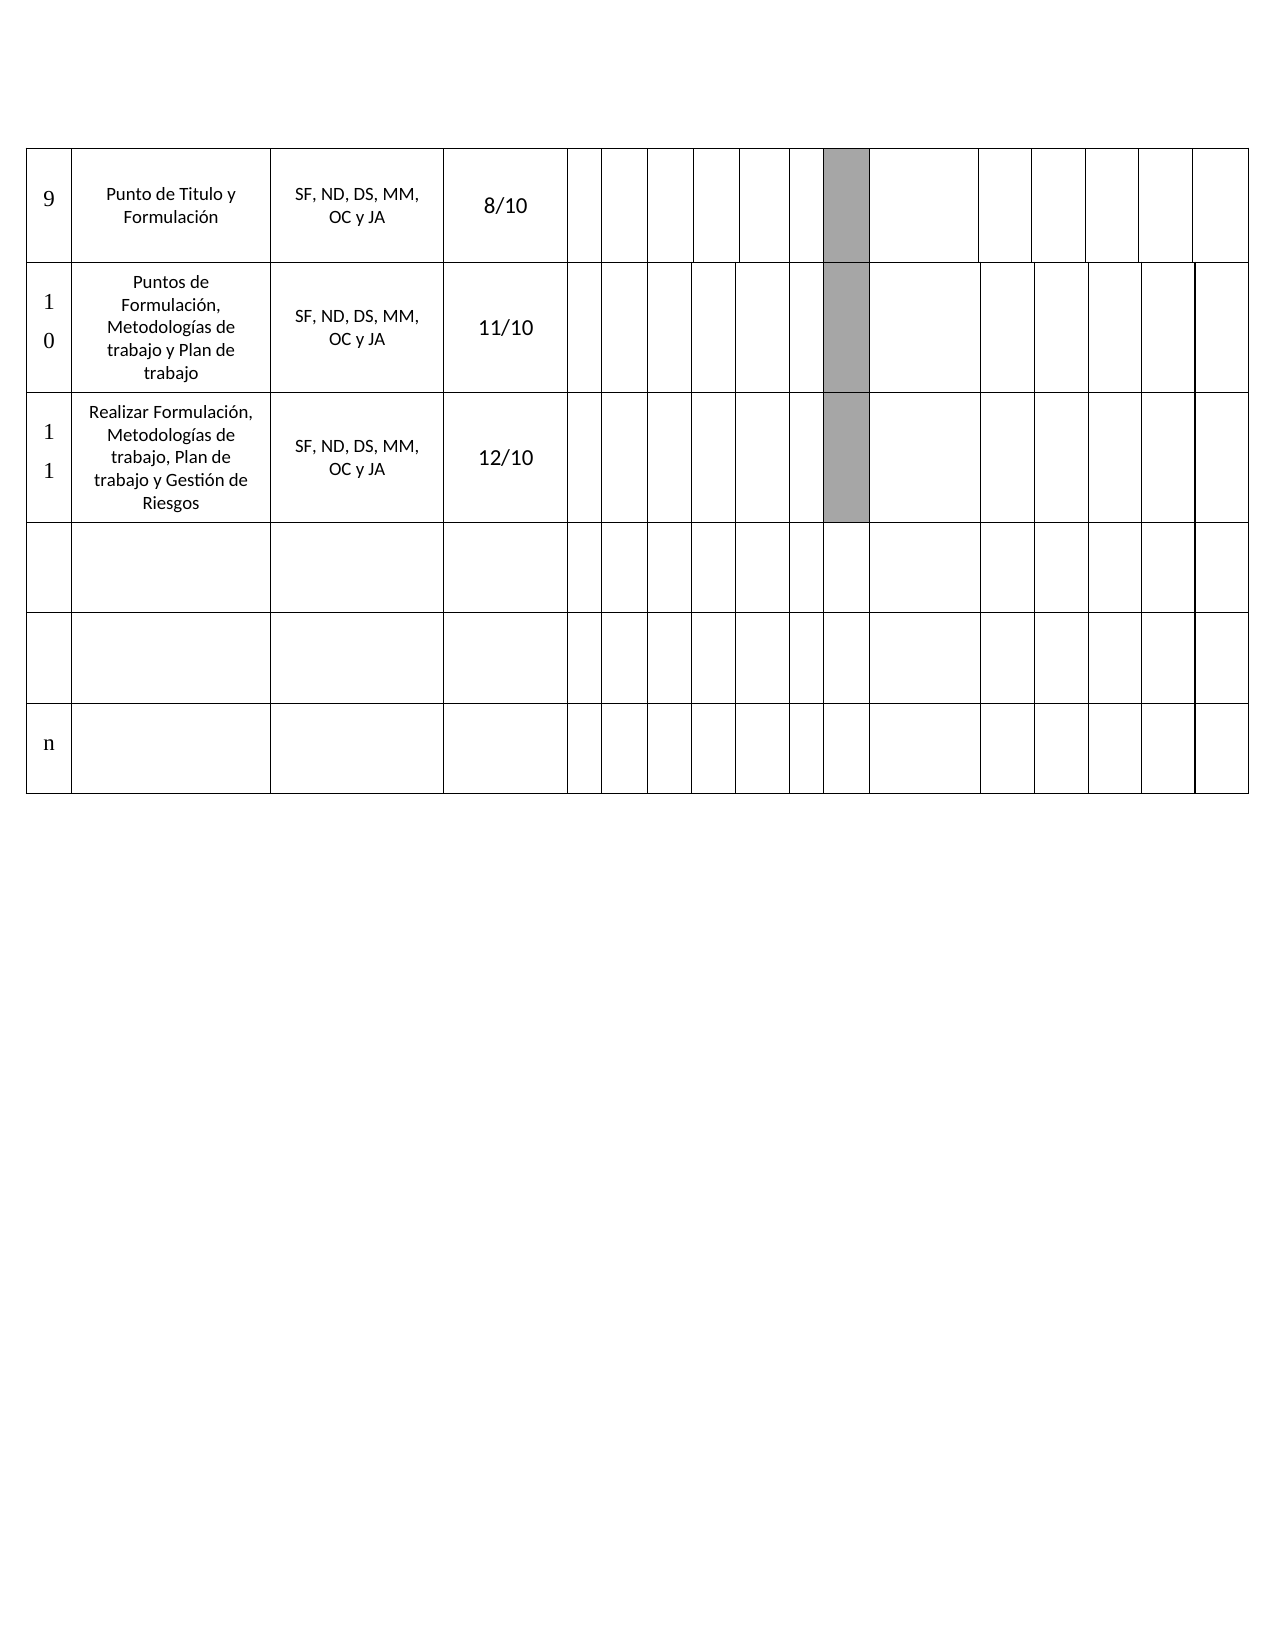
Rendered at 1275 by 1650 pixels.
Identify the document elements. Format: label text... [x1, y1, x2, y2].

table_cell [979, 149, 1031, 262]
table_cell [602, 704, 647, 793]
table_cell n [27, 704, 71, 793]
table_cell [1142, 613, 1194, 703]
table_cell [72, 704, 270, 793]
table_cell [736, 704, 789, 793]
table_cell [870, 704, 980, 793]
table_cell [824, 523, 869, 612]
table_cell [1142, 704, 1194, 793]
table_cell [1196, 613, 1248, 703]
table_cell [870, 523, 980, 612]
table_cell [692, 263, 735, 392]
table_cell [1035, 613, 1088, 703]
table_cell [444, 523, 567, 612]
table_cell [648, 613, 691, 703]
table_cell [870, 393, 980, 522]
table_cell [1035, 393, 1088, 522]
table_cell SF, ND, DS, MM, OC y JA [271, 393, 443, 522]
table_cell [790, 613, 823, 703]
table_cell [72, 613, 270, 703]
table_cell [271, 704, 443, 793]
table_cell [736, 263, 789, 392]
table_cell 9 [27, 149, 71, 262]
table_cell [1089, 613, 1141, 703]
table_cell SF, ND, DS, MM, OC y JA [271, 149, 443, 262]
table_cell [1142, 263, 1194, 392]
table_cell [271, 613, 443, 703]
table_cell [648, 263, 691, 392]
table_cell 8/10 [444, 149, 567, 262]
table_cell [1089, 523, 1141, 612]
table_cell [790, 704, 823, 793]
table_cell [824, 149, 869, 262]
table_cell [602, 393, 647, 522]
table_cell [981, 704, 1034, 793]
table_cell [602, 523, 647, 612]
table_cell 11 [27, 393, 71, 522]
table_cell [824, 704, 869, 793]
table_cell [1089, 704, 1141, 793]
table_cell Realizar Formulación, Metodologías de trabajo, Plan de trabajo y Gestión de Riesgos [72, 393, 270, 522]
table_cell [1196, 263, 1248, 392]
table_cell [1035, 263, 1088, 392]
table_cell [271, 523, 443, 612]
table_cell 11/10 [444, 263, 567, 392]
table_cell Punto de Titulo y Formulación [72, 149, 270, 262]
table_cell [444, 613, 567, 703]
table_cell [1086, 149, 1138, 262]
table_cell [1196, 523, 1248, 612]
table_cell [568, 523, 601, 612]
table_cell [1035, 523, 1088, 612]
table_cell [1089, 263, 1141, 392]
table_cell SF, ND, DS, MM, OC y JA [271, 263, 443, 392]
table_cell [870, 263, 980, 392]
table_cell [740, 149, 789, 262]
table_cell [72, 523, 270, 612]
table_cell [27, 523, 71, 612]
table_cell [981, 523, 1034, 612]
table_cell [692, 523, 735, 612]
table_cell [694, 149, 739, 262]
table_cell [568, 263, 601, 392]
table_cell [648, 704, 691, 793]
table_cell [568, 149, 601, 262]
table_cell [824, 393, 869, 522]
table_cell [736, 393, 789, 522]
table_cell [1196, 393, 1248, 522]
table_cell [444, 704, 567, 793]
table_cell [648, 149, 693, 262]
table_cell [790, 263, 823, 392]
table_cell [790, 149, 823, 262]
table_cell Puntos de Formulación, Metodologías de trabajo y Plan de trabajo [72, 263, 270, 392]
table_cell 10 [27, 263, 71, 392]
table_cell [568, 704, 601, 793]
table_cell [602, 263, 647, 392]
table_cell [1035, 704, 1088, 793]
table_cell [824, 263, 869, 392]
table_cell [736, 523, 789, 612]
table_cell [824, 613, 869, 703]
table_cell [981, 613, 1034, 703]
table_cell [602, 613, 647, 703]
table_cell [602, 149, 647, 262]
table_cell [568, 393, 601, 522]
table_cell [790, 393, 823, 522]
table_cell [27, 613, 71, 703]
table_cell [1032, 149, 1085, 262]
table_cell [790, 523, 823, 612]
table_cell [1193, 149, 1248, 262]
table_cell [1196, 704, 1248, 793]
table_cell [648, 393, 691, 522]
table_cell [692, 704, 735, 793]
table_cell [692, 613, 735, 703]
table_cell [1142, 523, 1194, 612]
table_cell [1139, 149, 1192, 262]
table_cell [870, 149, 978, 262]
table_cell [1089, 393, 1141, 522]
table_cell [981, 263, 1034, 392]
table_cell [648, 523, 691, 612]
table_cell 12/10 [444, 393, 567, 522]
table_cell [692, 393, 735, 522]
table_cell [736, 613, 789, 703]
table_cell [1142, 393, 1194, 522]
table_cell [870, 613, 980, 703]
table_cell [568, 613, 601, 703]
table_cell [981, 393, 1034, 522]
